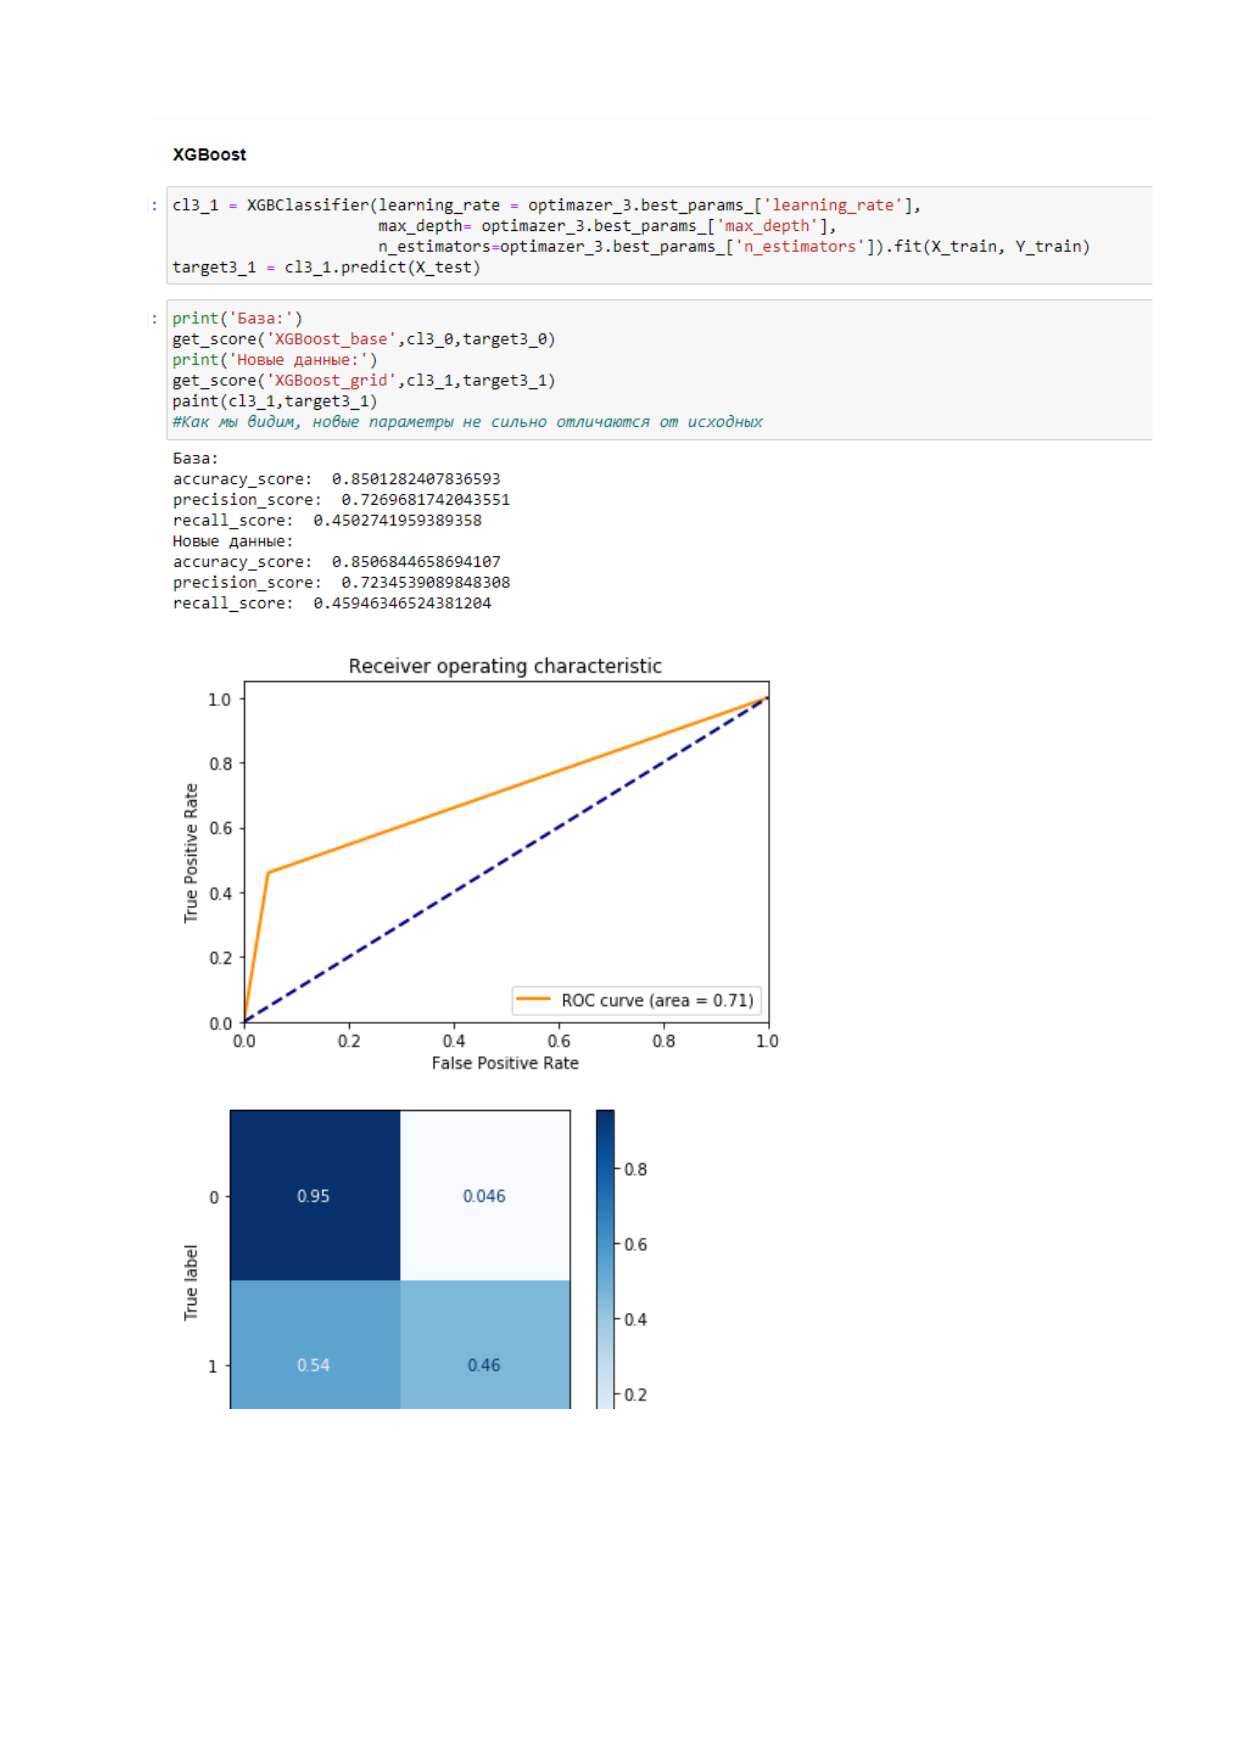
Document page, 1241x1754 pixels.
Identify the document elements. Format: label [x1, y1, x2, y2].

picture [147, 118, 1153, 628]
picture [147, 656, 814, 1409]
